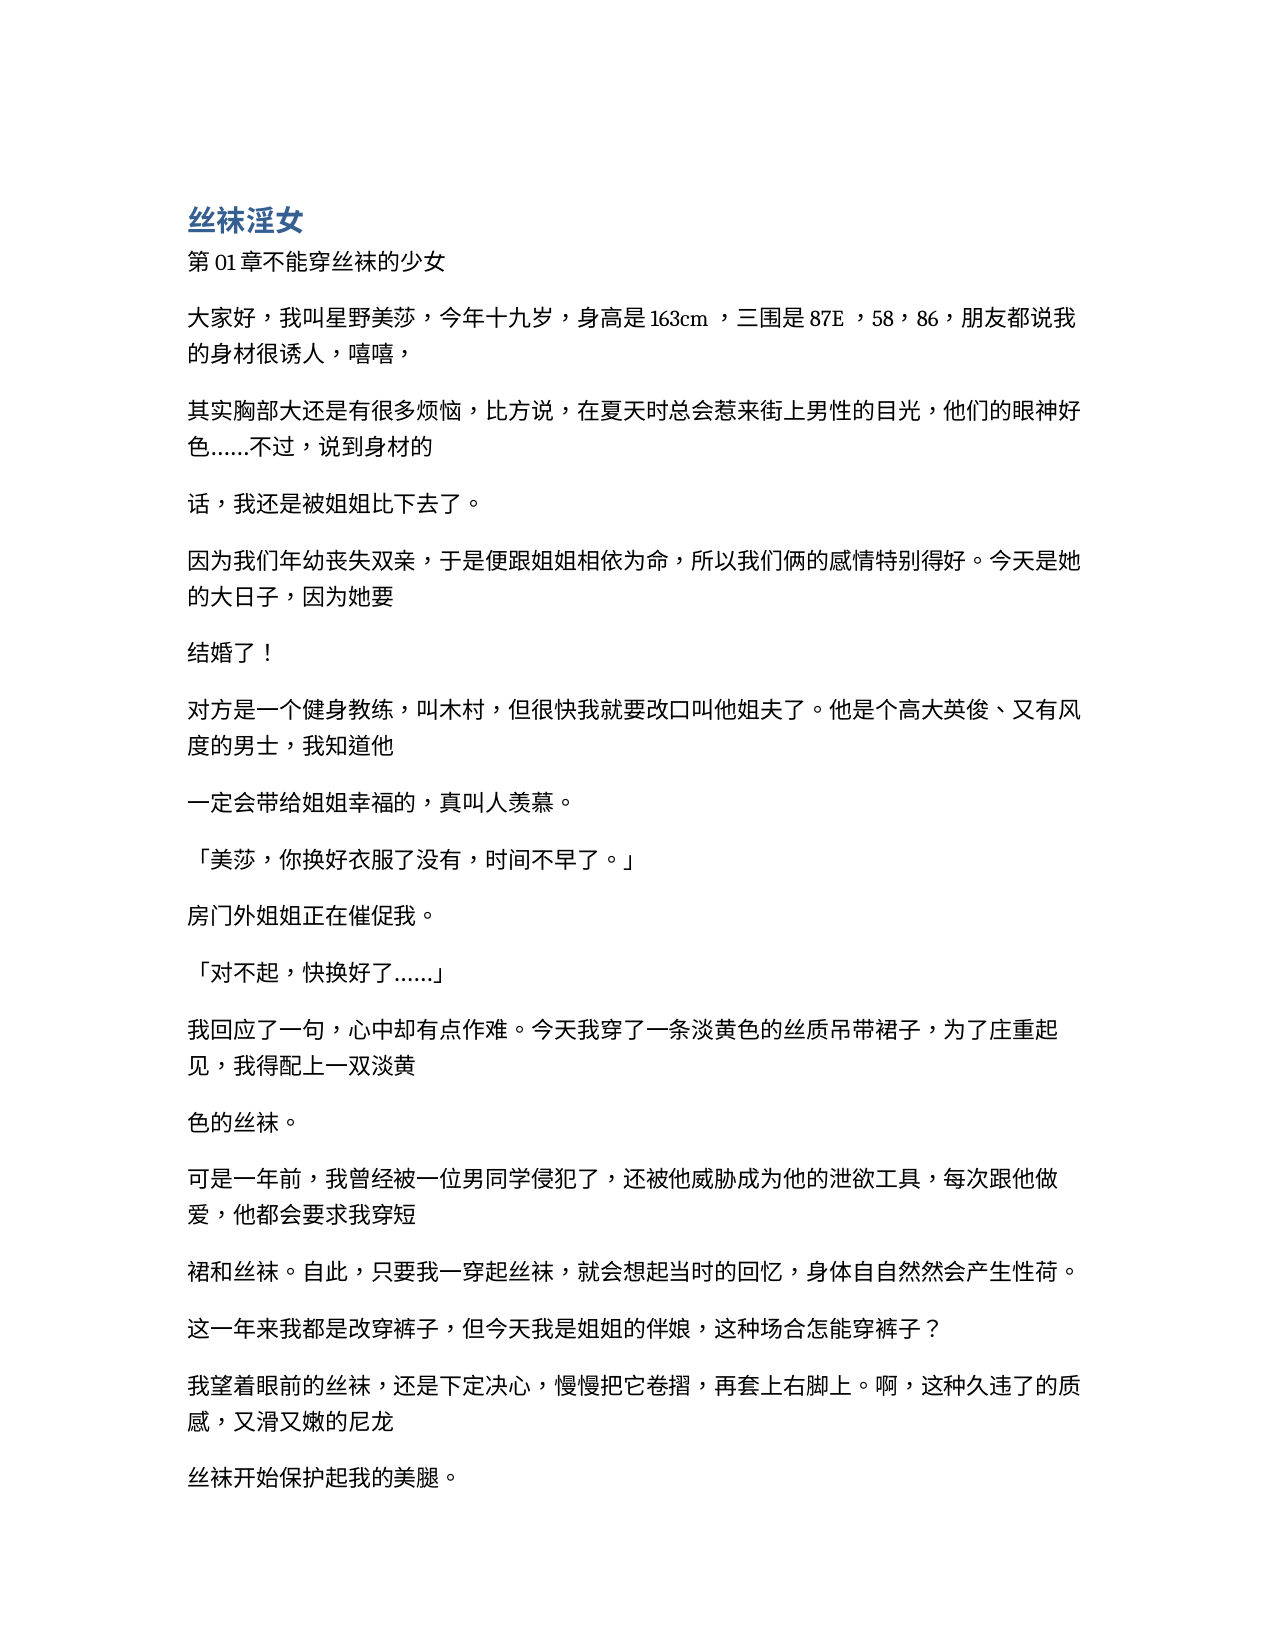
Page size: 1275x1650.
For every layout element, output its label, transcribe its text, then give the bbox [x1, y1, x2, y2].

text 「美莎，你换好衣服了没有，时间不早了。」 [187, 843, 1087, 875]
text 大家好，我叫星野美莎，今年十九岁，身高是163cm ，三围是87E ，58，86，朋友都说我的身材很诱人，嘻嘻， [187, 302, 1087, 369]
text 一定会带给姐姐幸福的，真叫人羡慕。 [187, 787, 1087, 818]
text 我望着眼前的丝袜，还是下定决心，慢慢把它卷摺，再套上右脚上。啊，这种久违了的质感，又滑又嫩的尼龙 [187, 1369, 1087, 1437]
text 因为我们年幼丧失双亲，于是便跟姐姐相依为命，所以我们俩的感情特别得好。今天是她的大日子，因为她要 [187, 544, 1087, 612]
text 第01章不能穿丝袜的少女 [187, 246, 1087, 277]
text 「对不起，快换好了……」 [187, 957, 1087, 988]
text 丝袜开始保护起我的美腿。 [187, 1462, 1087, 1493]
text 对方是一个健身教练，叫木村，但很快我就要改口叫他姐夫了。他是个高大英俊、又有风度的男士，我知道他 [187, 694, 1087, 761]
text 房门外姐姐正在催促我。 [187, 900, 1087, 932]
subtitle 丝袜淫女 [187, 200, 1087, 240]
text 这一年来我都是改穿裤子，但今天我是姐姐的伴娘，这种场合怎能穿裤子？ [187, 1313, 1087, 1344]
text 结婚了！ [187, 637, 1087, 668]
text 其实胸部大还是有很多烦恼，比方说，在夏天时总会惹来街上男性的目光，他们的眼神好色……不过，说到身材的 [187, 395, 1087, 462]
text 我回应了一句，心中却有点作难。今天我穿了一条淡黄色的丝质吊带裙子，为了庄重起见，我得配上一双淡黄 [187, 1014, 1087, 1081]
text 色的丝袜。 [187, 1107, 1087, 1138]
text 裙和丝袜。自此，只要我一穿起丝袜，就会想起当时的回忆，身体自自然然会产生性荷。 [187, 1256, 1087, 1287]
text 可是一年前，我曾经被一位男同学侵犯了，还被他威胁成为他的泄欲工具，每次跟他做爱，他都会要求我穿短 [187, 1163, 1087, 1231]
text 话，我还是被姐姐比下去了。 [187, 488, 1087, 519]
